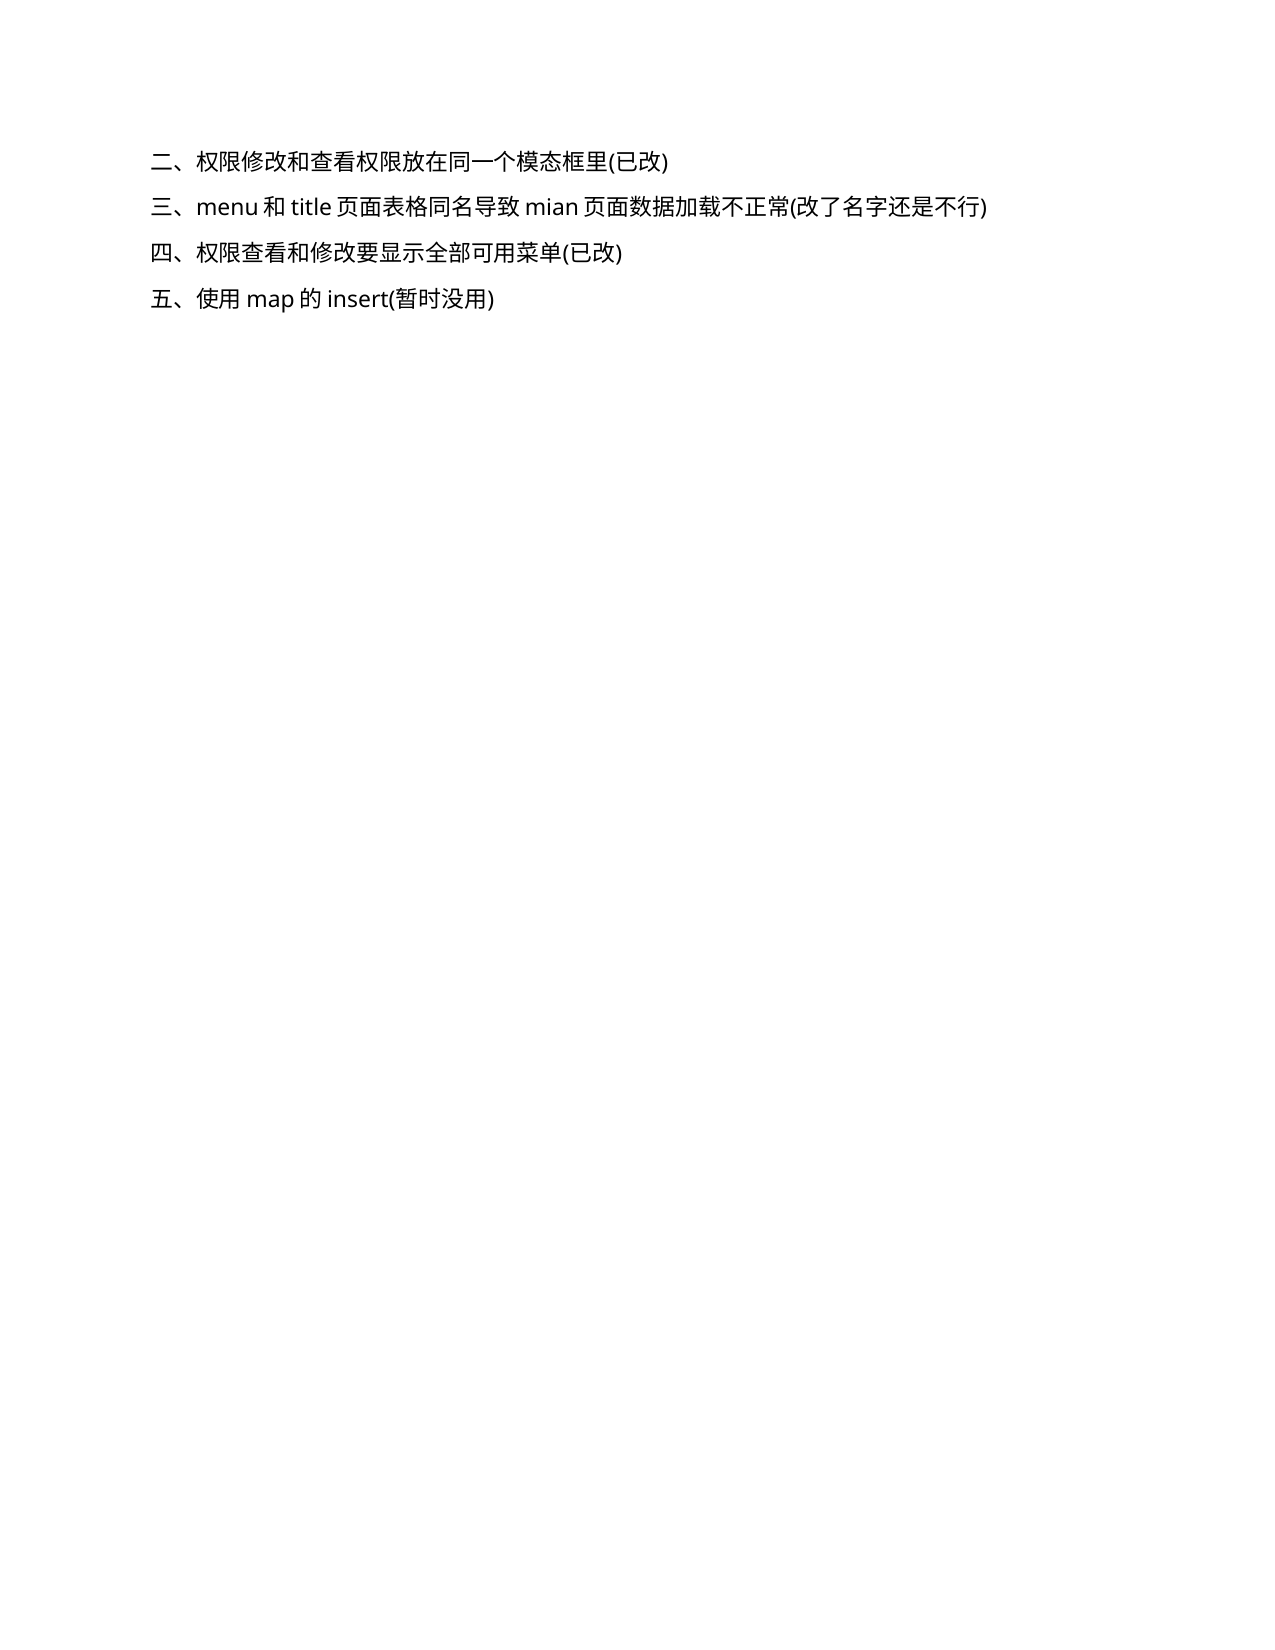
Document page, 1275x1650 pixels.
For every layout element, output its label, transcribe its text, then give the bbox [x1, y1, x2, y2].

text 三、menu和title页面表格同名导致mian页面数据加载不正常(改了名字还是不行) [150, 196, 1125, 221]
text 四、权限查看和修改要显示全部可用菜单(已改) [150, 242, 1125, 267]
text 二、权限修改和查看权限放在同一个模态框里(已改) [150, 150, 1125, 175]
text 五、使用map的insert(暂时没用) [150, 287, 1125, 312]
